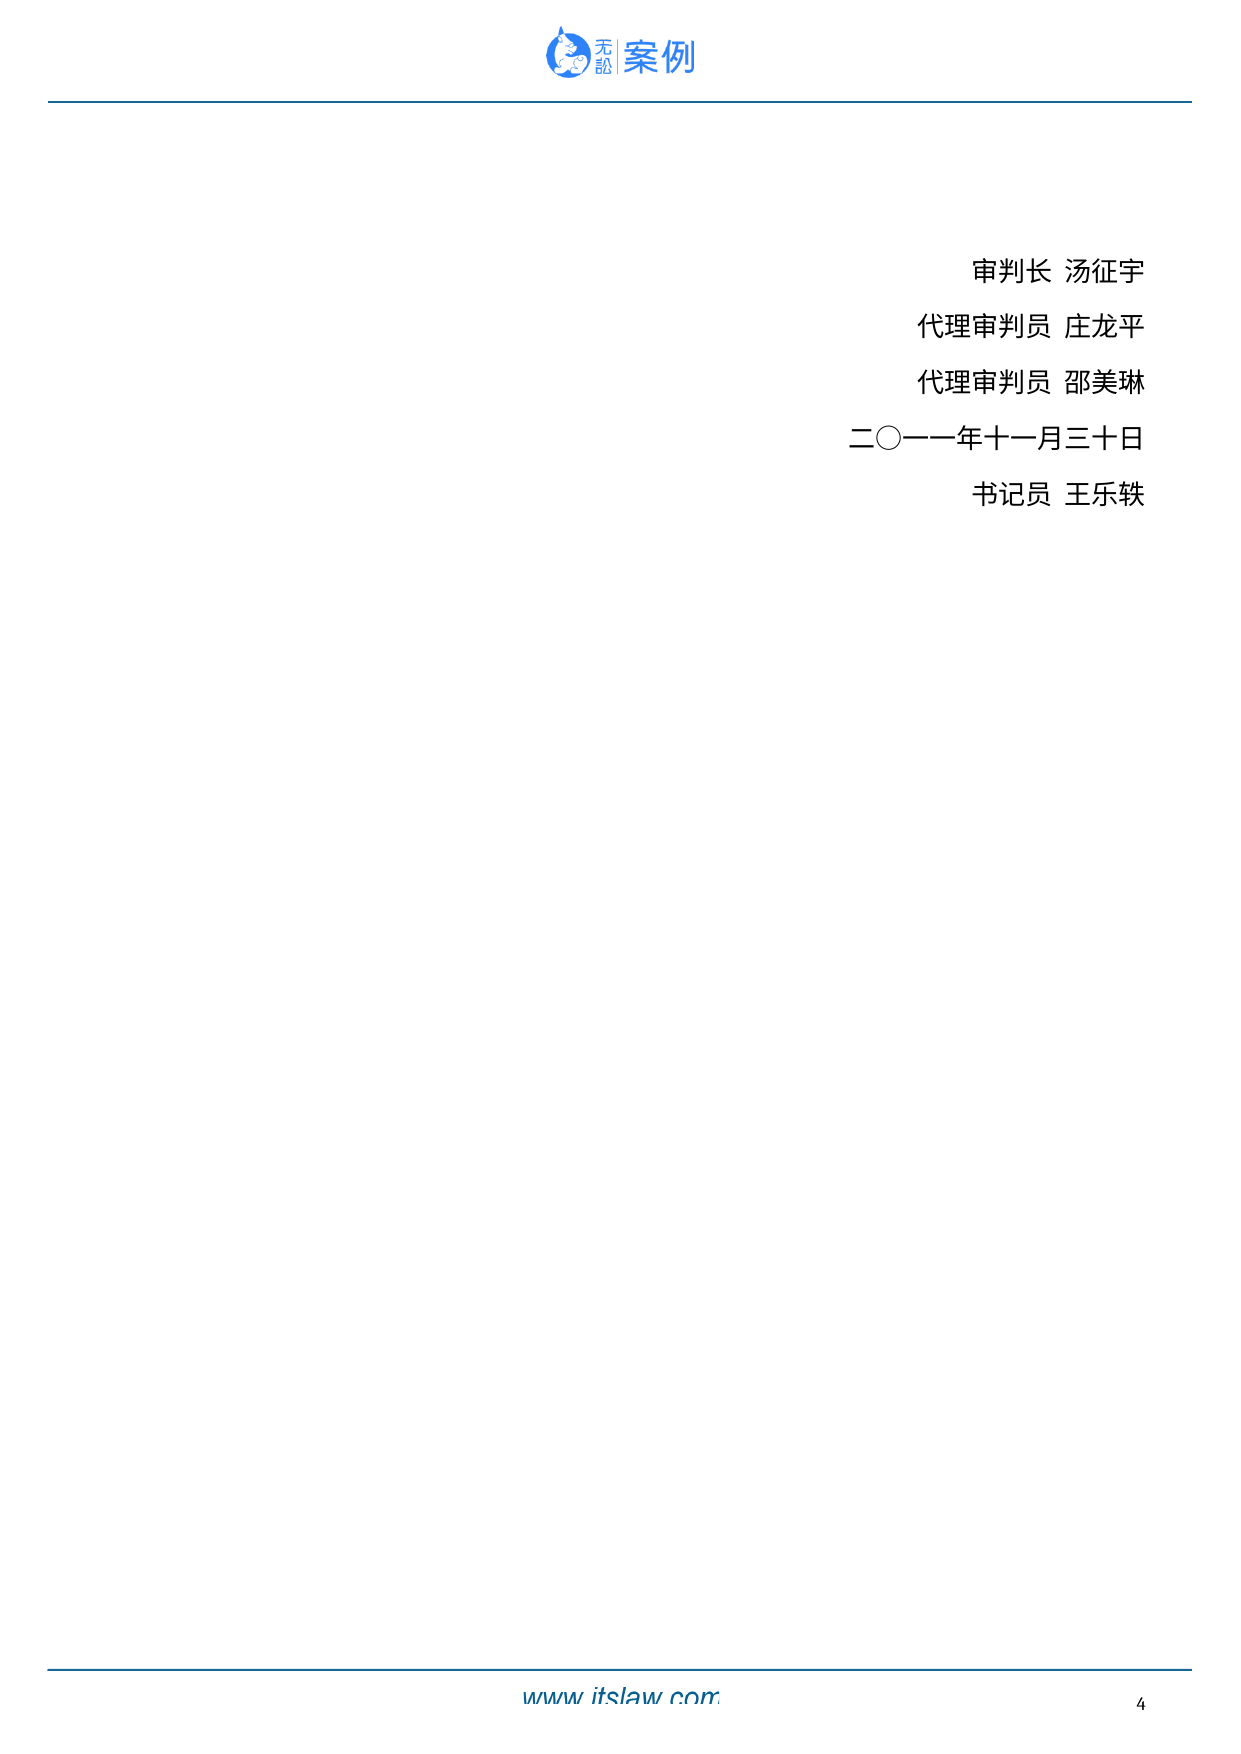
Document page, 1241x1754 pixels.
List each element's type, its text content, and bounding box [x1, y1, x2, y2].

picture [523, 1687, 720, 1704]
text 代理审判员 邵美琳 [94, 359, 1146, 403]
text 书记员 王乐轶 [94, 470, 1146, 514]
text 审判长 汤征宇 [94, 247, 1146, 291]
text 二○一一年十一月三十日 [94, 414, 1146, 459]
picture [546, 26, 694, 78]
text 代理审判员 庄龙平 [94, 303, 1146, 347]
